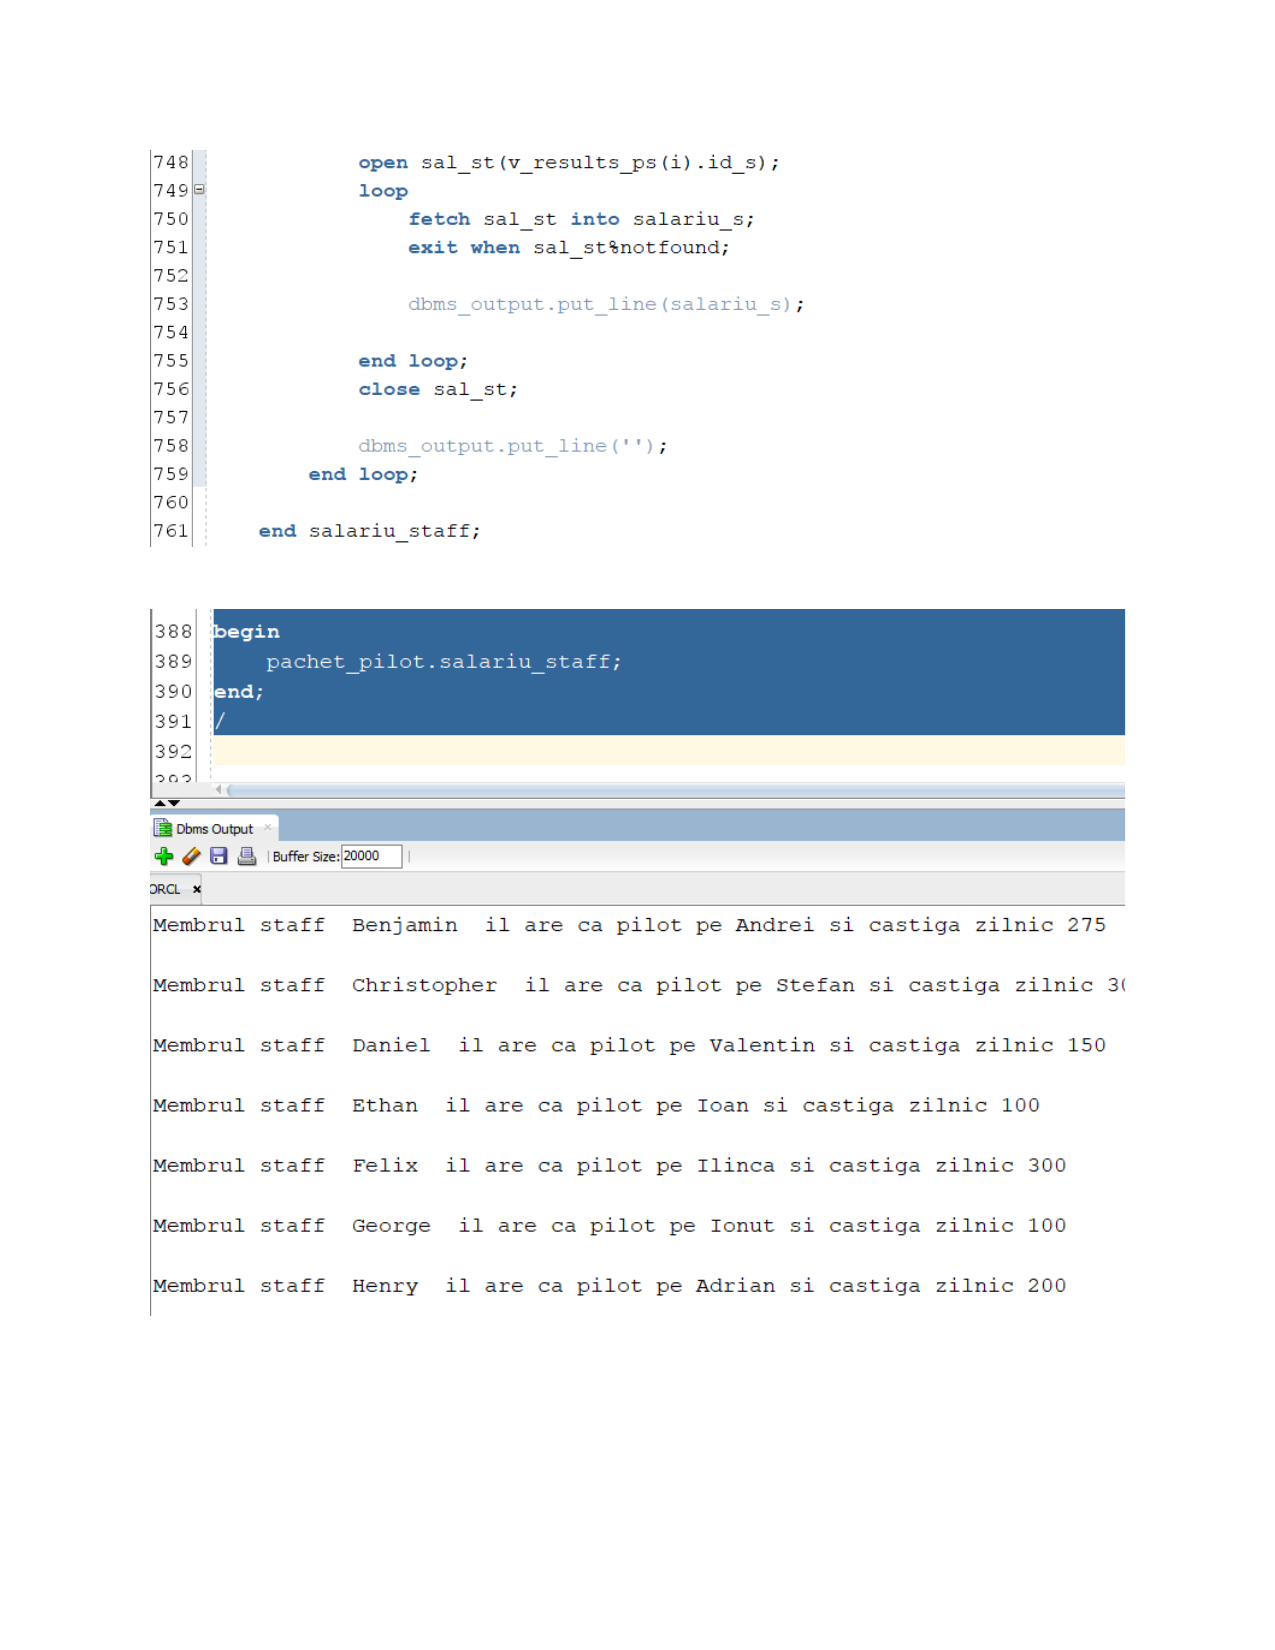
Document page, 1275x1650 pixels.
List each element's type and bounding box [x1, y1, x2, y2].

picture [150, 150, 1124, 547]
picture [150, 609, 1125, 1316]
